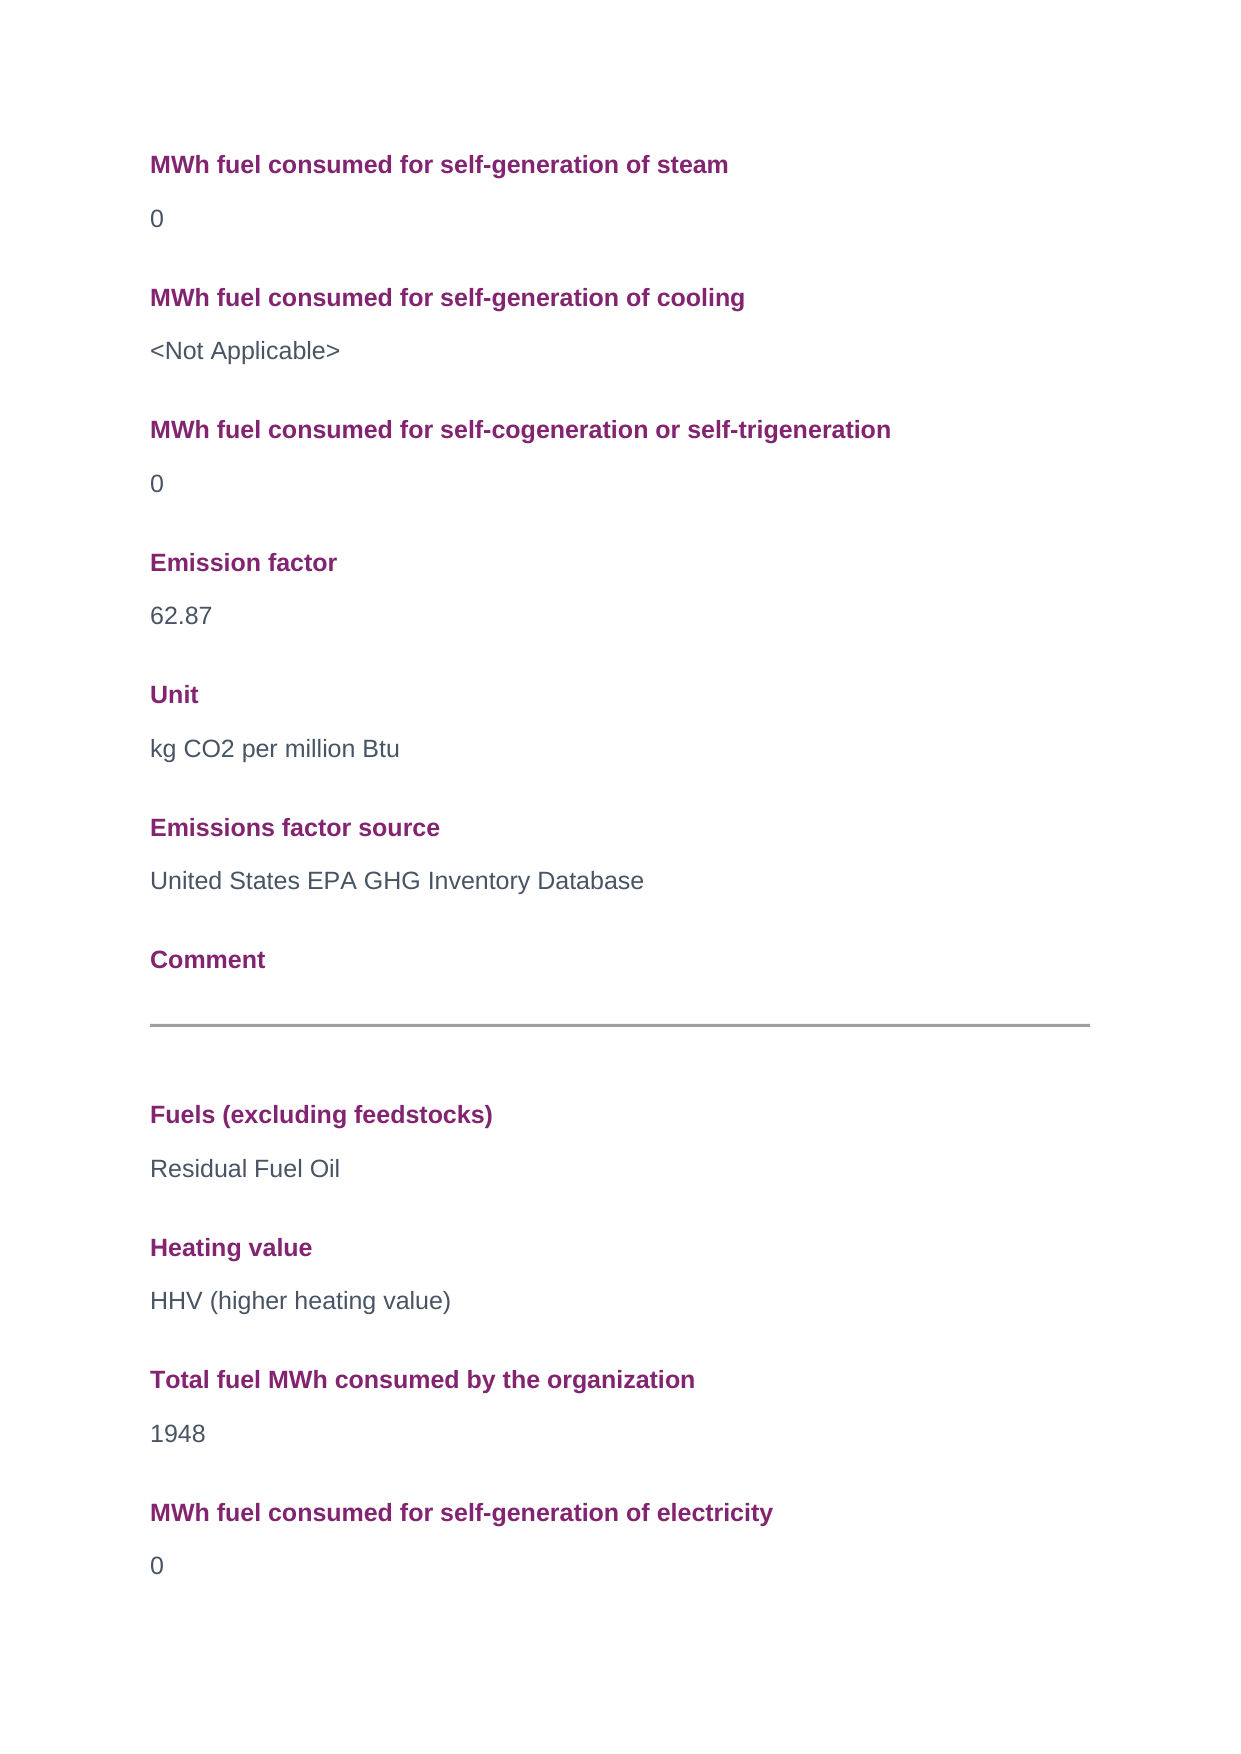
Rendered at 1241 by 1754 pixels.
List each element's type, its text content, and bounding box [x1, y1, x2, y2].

text Residual Fuel Oil [150, 1154, 1090, 1183]
subtitle Unit [150, 680, 1090, 709]
subtitle MWh fuel consumed for self-generation of electricity [150, 1498, 1090, 1526]
subtitle Emission factor [150, 547, 1090, 576]
text 1948 [150, 1419, 1090, 1448]
subtitle Comment [150, 945, 1090, 974]
subtitle MWh fuel consumed for self-generation of steam [150, 150, 1090, 179]
text 0 [150, 1551, 1090, 1580]
text 0 [150, 204, 1090, 232]
text 0 [150, 469, 1090, 497]
subtitle Heating value [150, 1233, 1090, 1261]
text <Not Applicable> [150, 336, 1090, 365]
subtitle Fuels (excluding feedstocks) [150, 1100, 1090, 1129]
subtitle Total fuel MWh consumed by the organization [150, 1365, 1090, 1394]
text HHV (higher heating value) [150, 1286, 1090, 1315]
subtitle Emissions factor source [150, 812, 1090, 841]
text United States EPA GHG Inventory Database [150, 866, 1090, 895]
subtitle MWh fuel consumed for self-cogeneration or self-trigeneration [150, 415, 1090, 444]
text kg CO2 per million Btu [150, 734, 1090, 762]
subtitle MWh fuel consumed for self-generation of cooling [150, 282, 1090, 311]
text 62.87 [150, 601, 1090, 630]
